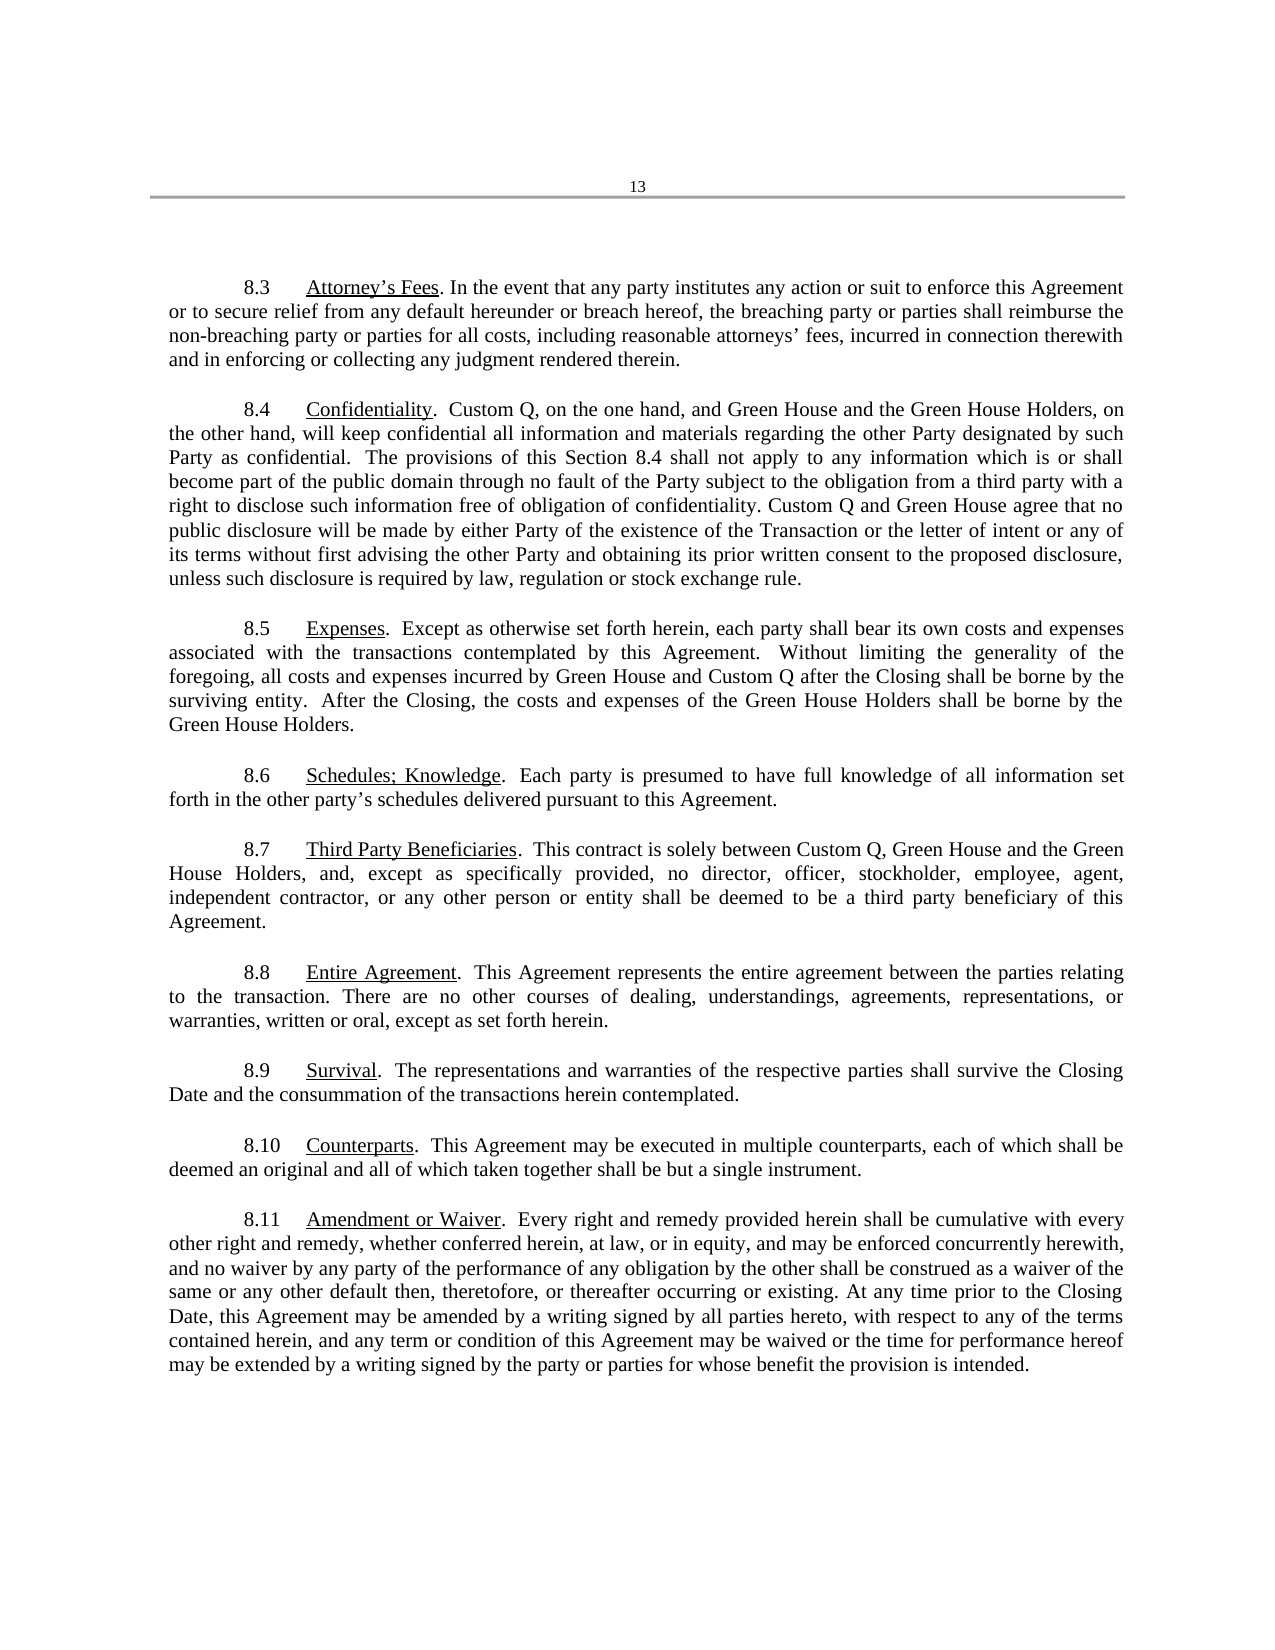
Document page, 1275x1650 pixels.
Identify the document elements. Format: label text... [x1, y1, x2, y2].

text 8.3 Attorney’s Fees. In the event that any party institutes any action or suit to enforce this Agreement or to secure relief from any default hereunder or breach hereof, the breaching party or parties shall reimburse the non-breaching party or parties for all costs, including reasonable attorneys’ fees, incurred in connection therewith and in enforcing or collecting any judgment rendered therein. [169, 274, 1125, 371]
text 8.11 Amendment or Waiver. Every right and remedy provided herein shall be cumulative with every other right and remedy, whether conferred herein, at law, or in equity, and may be enforced concurrently herewith, and no waiver by any party of the performance of any obligation by the other shall be construed as a waiver of the same or any other default then, theretofore, or thereafter occurring or existing. At any time prior to the Closing Date, this Agreement may be amended by a writing signed by all parties hereto, with respect to any of the terms contained herein, and any term or condition of this Agreement may be waived or the time for performance hereof may be extended by a writing signed by the party or parties for whose benefit the provision is intended. [169, 1207, 1125, 1376]
text 8.10 Counterparts. This Agreement may be executed in multiple counterparts, each of which shall be deemed an original and all of which taken together shall be but a single instrument. [169, 1133, 1125, 1181]
text 8.8 Entire Agreement. This Agreement represents the entire agreement between the parties relating to the transaction. There are no other courses of dealing, understandings, agreements, representations, or warranties, written or oral, except as set forth herein. [169, 960, 1125, 1032]
text 8.4 Confidentiality. Custom Q, on the one hand, and Green House and the Green House Holders, on the other hand, will keep confidential all information and materials regarding the other Party designated by such Party as confidential. The provisions of this Section 8.4 shall not apply to any information which is or shall become part of the public domain through no fault of the Party subject to the obligation from a third party with a right to disclose such information free of obligation of confidentiality. Custom Q and Green House agree that no public disclosure will be made by either Party of the existence of the Transaction or the letter of intent or any of its terms without first advising the other Party and obtaining its prior written consent to the proposed disclosure, unless such disclosure is required by law, regulation or stock exchange rule. [169, 397, 1125, 590]
text 8.9 Survival. The representations and warranties of the respective parties shall survive the Closing Date and the consummation of the transactions herein contemplated. [169, 1058, 1125, 1106]
text 8.7 Third Party Beneficiaries. This contract is solely between Custom Q, Green House and the Green House Holders, and, except as specifically provided, no director, officer, stockholder, employee, agent, independent contractor, or any other person or entity shall be deemed to be a third party beneficiary of this Agreement. [169, 837, 1125, 933]
text 13 [150, 176, 1125, 195]
text 8.5 Expenses. Except as otherwise set forth herein, each party shall bear its own costs and expenses associated with the transactions contemplated by this Agreement. Without limiting the generality of the foregoing, all costs and expenses incurred by Green House and Custom Q after the Closing shall be borne by the surviving entity. After the Closing, the costs and expenses of the Green House Holders shall be borne by the Green House Holders. [169, 616, 1125, 736]
text 8.6 Schedules; Knowledge. Each party is presumed to have full knowledge of all information set forth in the other party’s schedules delivered pursuant to this Agreement. [169, 763, 1125, 811]
